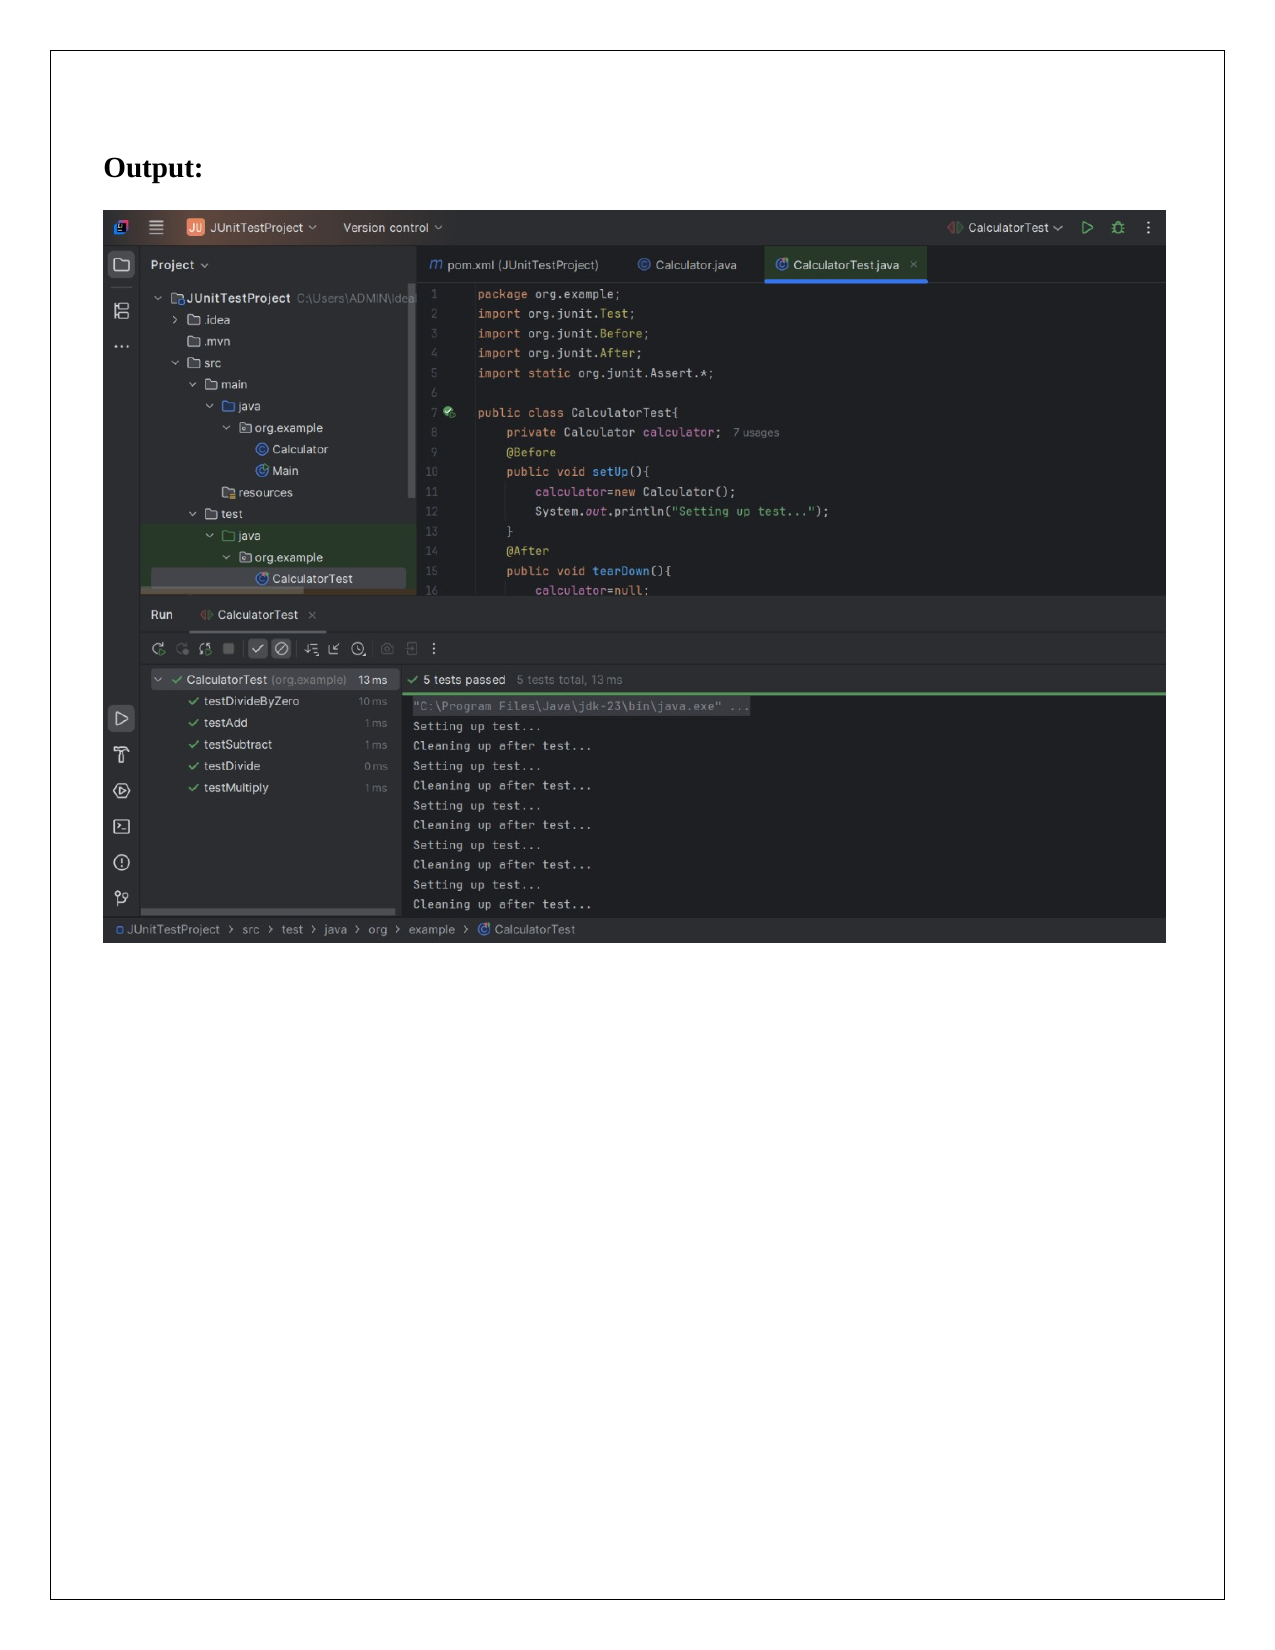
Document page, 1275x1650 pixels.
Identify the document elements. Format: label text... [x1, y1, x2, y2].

picture [103, 210, 1166, 943]
text Output: [103, 150, 1181, 210]
